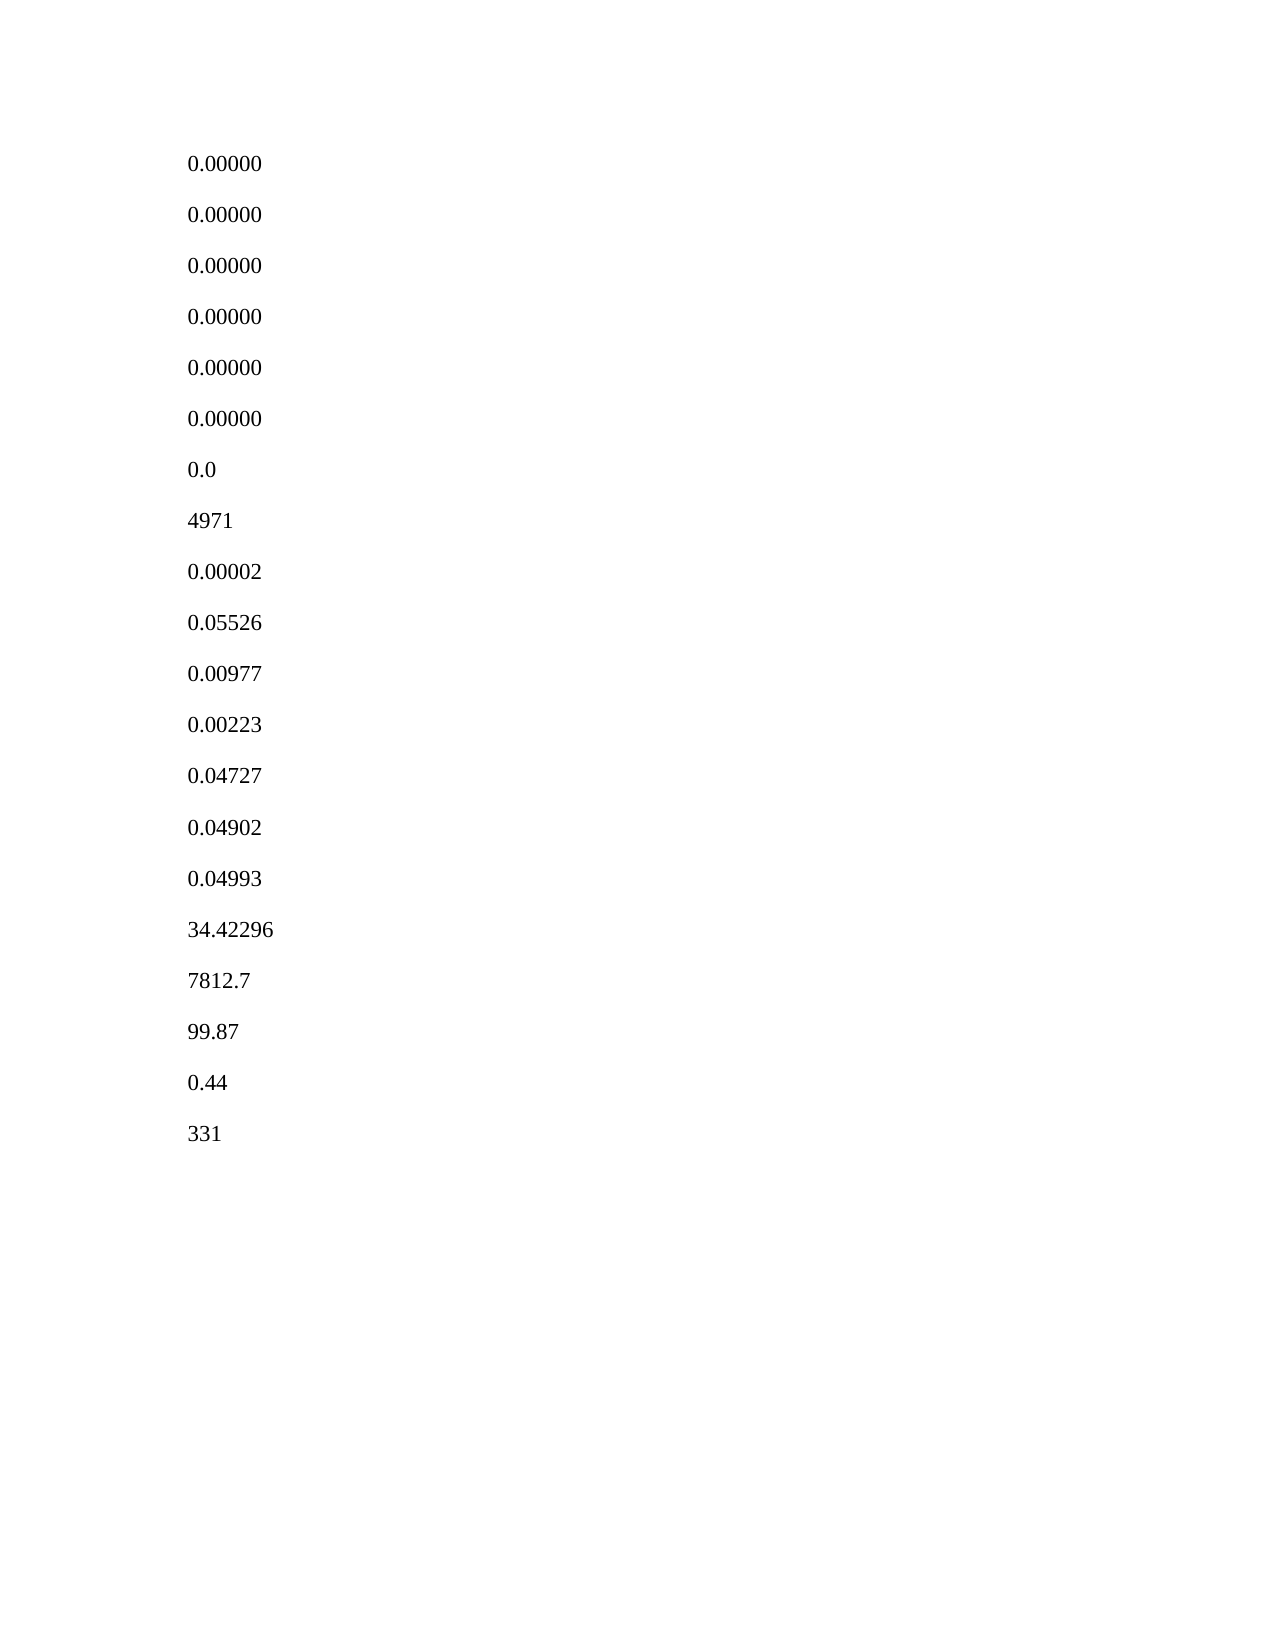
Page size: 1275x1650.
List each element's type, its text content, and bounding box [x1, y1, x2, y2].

table_cell 4971 [176, 507, 1076, 558]
table_cell 0.0 [176, 456, 1076, 507]
table_cell 7812.7 [176, 967, 1076, 1018]
table_cell 0.00977 [176, 660, 1076, 711]
table_cell 99.87 [176, 1018, 1076, 1069]
table_cell 0.44 [176, 1069, 1076, 1120]
table_cell 0.00000 [176, 201, 1076, 252]
table_cell 0.04993 [176, 865, 1076, 916]
table_cell 0.00000 [176, 303, 1076, 354]
table_cell 0.00000 [176, 252, 1076, 303]
table_cell 0.00000 [176, 354, 1076, 405]
table_cell 0.00223 [176, 711, 1076, 762]
table_cell 0.00002 [176, 558, 1076, 609]
table_cell 0.04902 [176, 814, 1076, 864]
table_cell 0.00000 [176, 150, 1076, 201]
table_cell 0.00000 [176, 405, 1076, 456]
table_cell 34.42296 [176, 916, 1076, 967]
table_cell 0.04727 [176, 763, 1076, 813]
table_cell 0.05526 [176, 609, 1076, 660]
table_cell 331 [176, 1120, 1076, 1171]
